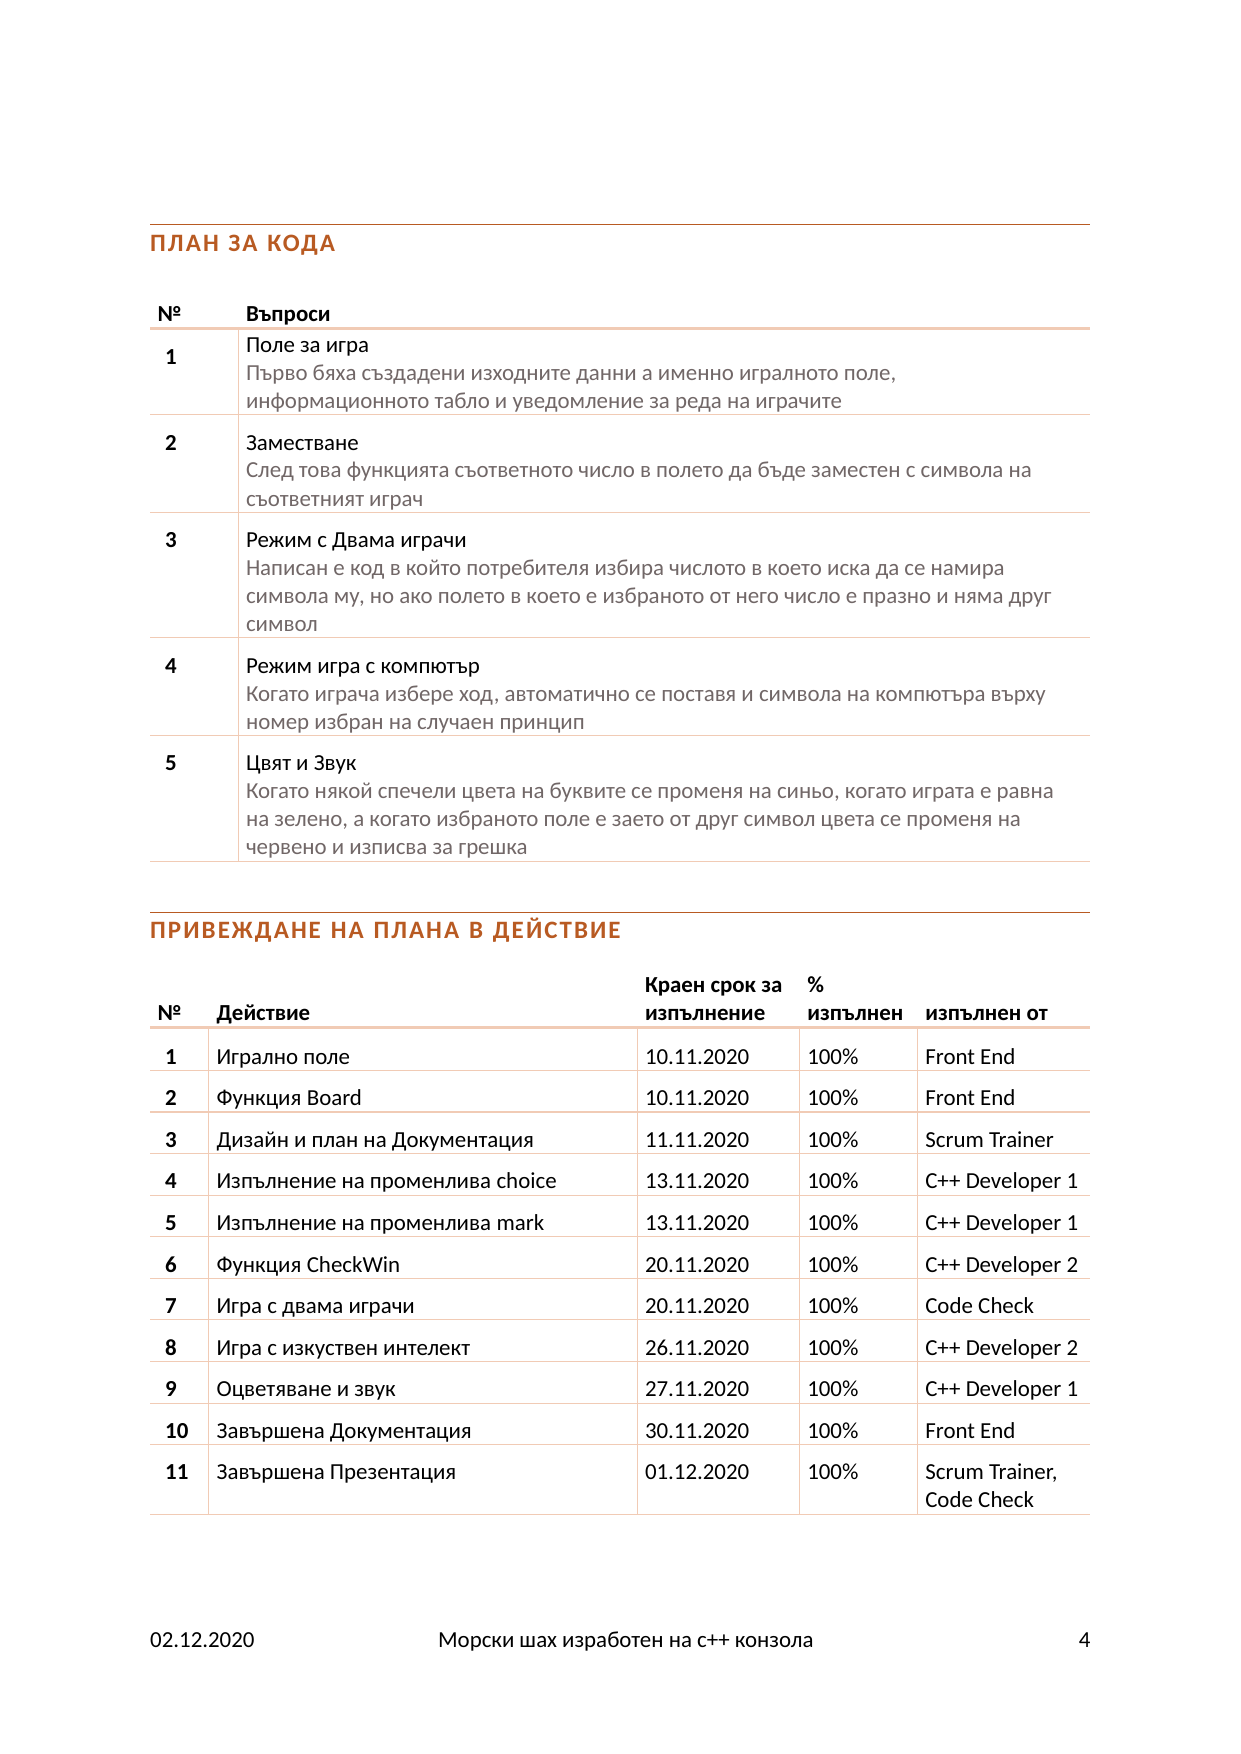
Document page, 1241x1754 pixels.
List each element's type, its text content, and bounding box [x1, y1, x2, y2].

table_cell 13.11.2020 [638, 1196, 799, 1236]
table_cell Игрално поле [209, 1029, 637, 1070]
table_cell Оцветяване и звук [209, 1362, 637, 1402]
table_cell 100% [800, 1029, 917, 1070]
table_cell [150, 513, 238, 637]
table_header [150, 286, 238, 327]
table_cell 26.11.2020 [638, 1320, 799, 1361]
table_cell [150, 1362, 208, 1402]
table_cell 100% [800, 1071, 917, 1111]
table_cell 11.11.2020 [638, 1113, 799, 1153]
table_cell [150, 638, 238, 735]
table_cell Scrum Trainer, Code Check [918, 1445, 1090, 1513]
table_cell C++ Developer 2 [918, 1320, 1090, 1361]
table_cell 100% [800, 1279, 917, 1319]
table_cell Дизайн и план на Документация [209, 1113, 637, 1153]
table_cell C++ Developer 2 [918, 1237, 1090, 1278]
table_header изпълнен от [918, 958, 1090, 1026]
table_cell 13.11.2020 [638, 1154, 799, 1194]
table_cell Code Check [918, 1279, 1090, 1319]
table_cell [150, 415, 238, 512]
table_cell [150, 330, 238, 414]
table_cell [150, 1029, 208, 1070]
table_cell C++ Developer 1 [918, 1154, 1090, 1194]
table_cell [150, 1196, 208, 1236]
table_cell 100% [800, 1237, 917, 1278]
table_cell 10.11.2020 [638, 1071, 799, 1111]
table_cell [150, 736, 238, 861]
table_cell 100% [800, 1445, 917, 1513]
table_cell Front End [918, 1029, 1090, 1070]
table_cell 100% [800, 1154, 917, 1194]
table_cell [150, 1320, 208, 1361]
table_cell Режим игра с компютър Когато играча избере ход, автоматично се поставя и символа на компютъра върху номер избран на случаен принцип [239, 638, 1090, 735]
table_header № [150, 958, 209, 1026]
table_cell [150, 1154, 208, 1194]
table_cell Цвят и Звук Когато някой спечели цвета на буквите се променя на синьо, когато играта е равна на зелено, а когато избраното поле е заето от друг символ цвета се променя на червено и изписва за грешка [239, 736, 1090, 861]
table_cell 100% [800, 1404, 917, 1444]
table_cell [150, 1071, 208, 1111]
table_cell 100% [800, 1362, 917, 1402]
table_cell 01.12.2020 [638, 1445, 799, 1513]
table_cell 100% [800, 1196, 917, 1236]
table_cell Режим с Двама играчи Написан е код в който потребителя избира числото в което иска да се намира символа му, но ако полето в което е избраното от него число е празно и няма друг символ [239, 513, 1090, 637]
table_cell Изпълнение на променлива choice [209, 1154, 637, 1194]
table_cell 100% [800, 1320, 917, 1361]
table_cell Изпълнение на променлива mark [209, 1196, 637, 1236]
table_cell 20.11.2020 [638, 1237, 799, 1278]
table_cell [150, 1445, 208, 1513]
table_cell [150, 1279, 208, 1319]
table_cell Функция CheckWin [209, 1237, 637, 1278]
table_cell Игра с изкуствен интелект [209, 1320, 637, 1361]
table_cell Front End [918, 1404, 1090, 1444]
table_cell [150, 1113, 208, 1153]
table_cell 27.11.2020 [638, 1362, 799, 1402]
table_cell 100% [800, 1113, 917, 1153]
table_cell 30.11.2020 [638, 1404, 799, 1444]
table_cell Заместване След това функцията съответното число в полето да бъде заместен с символа на съответният играч [239, 415, 1090, 512]
table_cell Поле за игра Първо бяха създадени изходните данни а именно игралното поле, информационното табло и уведомление за реда на играчите [239, 330, 1090, 414]
table_cell Front End [918, 1071, 1090, 1111]
table_cell C++ Developer 1 [918, 1196, 1090, 1236]
table_cell Завършена Документация [209, 1404, 637, 1444]
table_cell [150, 1237, 208, 1278]
table_header [238, 286, 1090, 327]
table_cell Функция Board [209, 1071, 637, 1111]
table_cell 20.11.2020 [638, 1279, 799, 1319]
subtitle План за кода [150, 225, 1090, 257]
table_cell Игра с двама играчи [209, 1279, 637, 1319]
table_cell Завършена Презентация [209, 1445, 637, 1513]
table_cell C++ Developer 1 [918, 1362, 1090, 1402]
table_cell Scrum Trainer [918, 1113, 1090, 1153]
table_cell [150, 1404, 208, 1444]
table_cell 10.11.2020 [638, 1029, 799, 1070]
